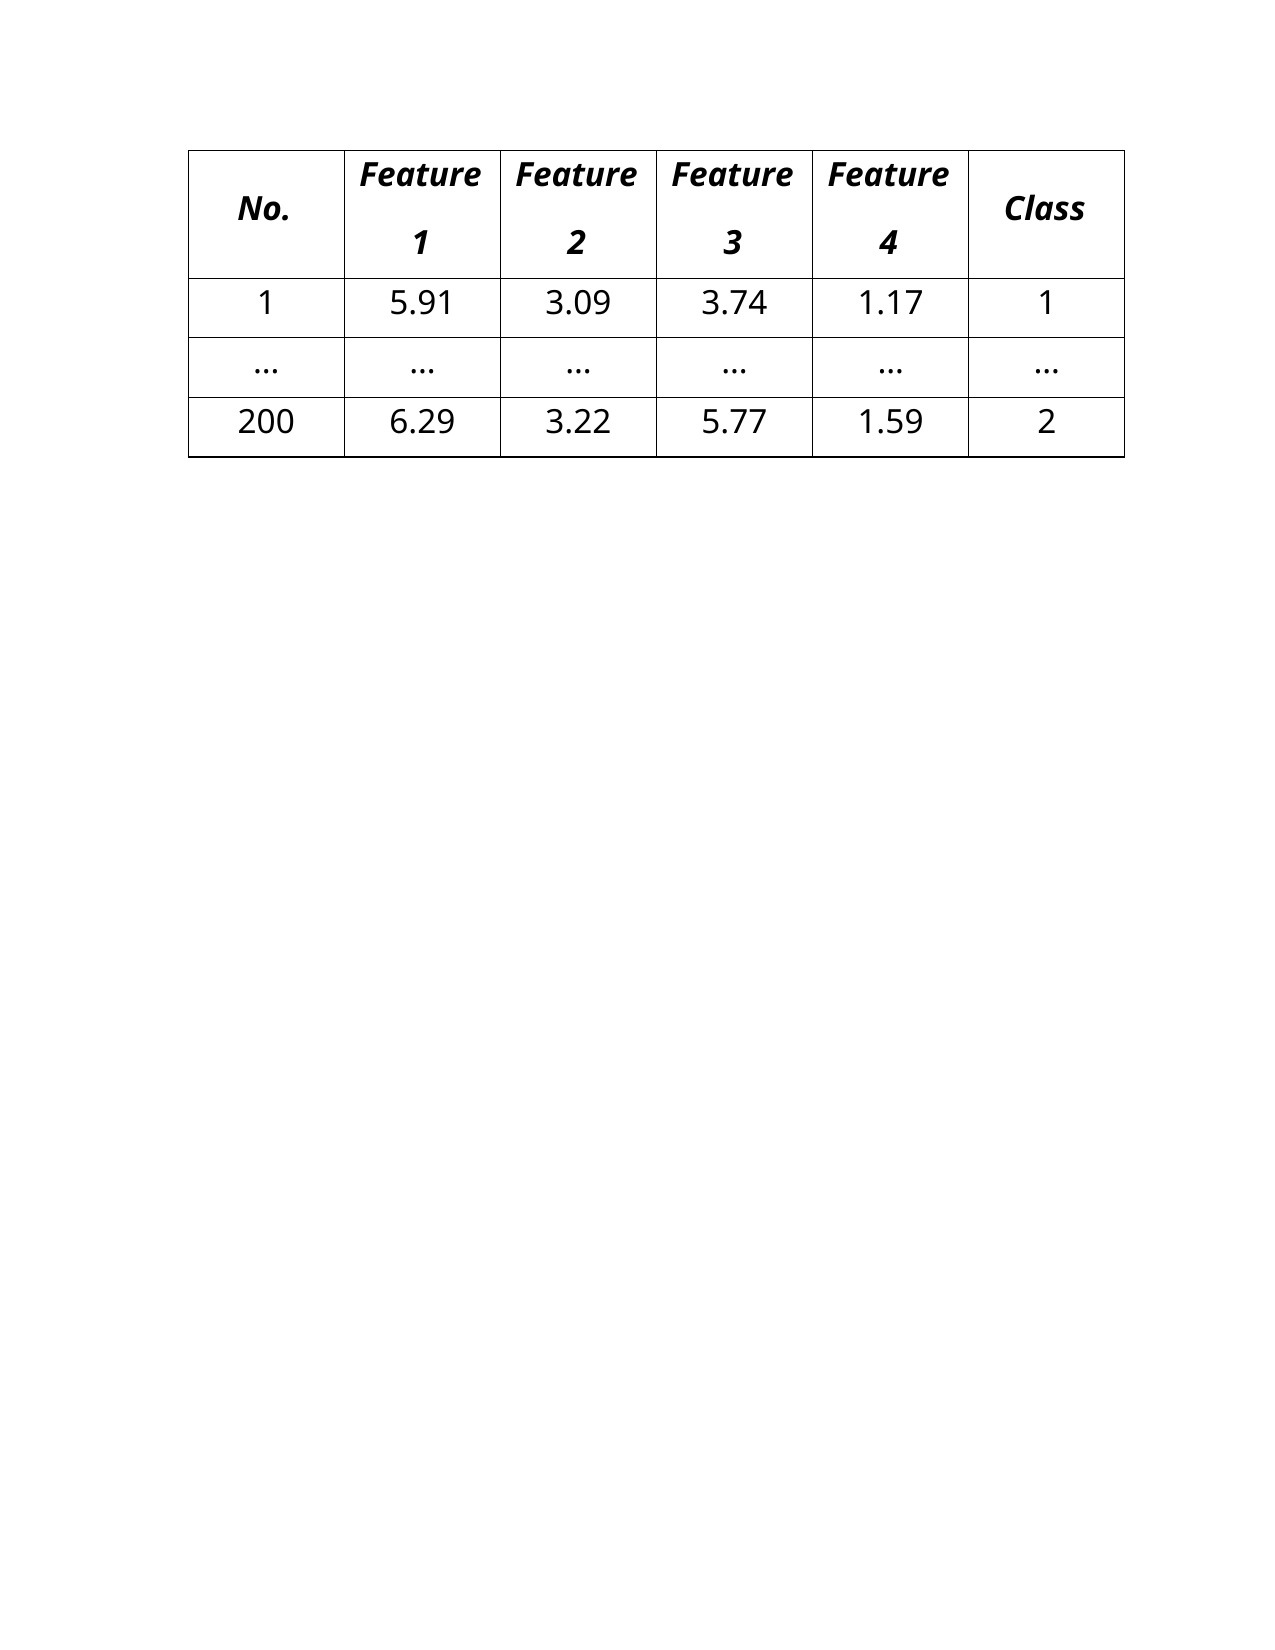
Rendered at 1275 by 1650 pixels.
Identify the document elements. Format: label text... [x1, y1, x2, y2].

table_cell 1 [969, 279, 1124, 337]
table_cell … [501, 338, 656, 397]
table_cell 6.29 [345, 398, 500, 456]
table_cell … [969, 338, 1124, 397]
table_cell 3.74 [657, 279, 812, 337]
table_header Feature 1 [345, 151, 500, 278]
table_header Class [969, 151, 1124, 278]
table_cell … [657, 338, 812, 397]
table_header Feature 2 [501, 151, 656, 278]
table_cell … [189, 338, 344, 397]
table_cell … [345, 338, 500, 397]
table_cell 1.17 [813, 279, 968, 337]
table_header Feature 3 [657, 151, 812, 278]
table_header No. [189, 151, 344, 278]
table_cell 5.77 [657, 398, 812, 456]
table_cell 2 [969, 398, 1124, 456]
table_cell 1.59 [813, 398, 968, 456]
table_cell 200 [189, 398, 344, 456]
table_header Feature 4 [813, 151, 968, 278]
table_cell 3.22 [501, 398, 656, 456]
table_cell … [813, 338, 968, 397]
table_cell 1 [189, 279, 344, 337]
table_cell 5.91 [345, 279, 500, 337]
table_cell 3.09 [501, 279, 656, 337]
